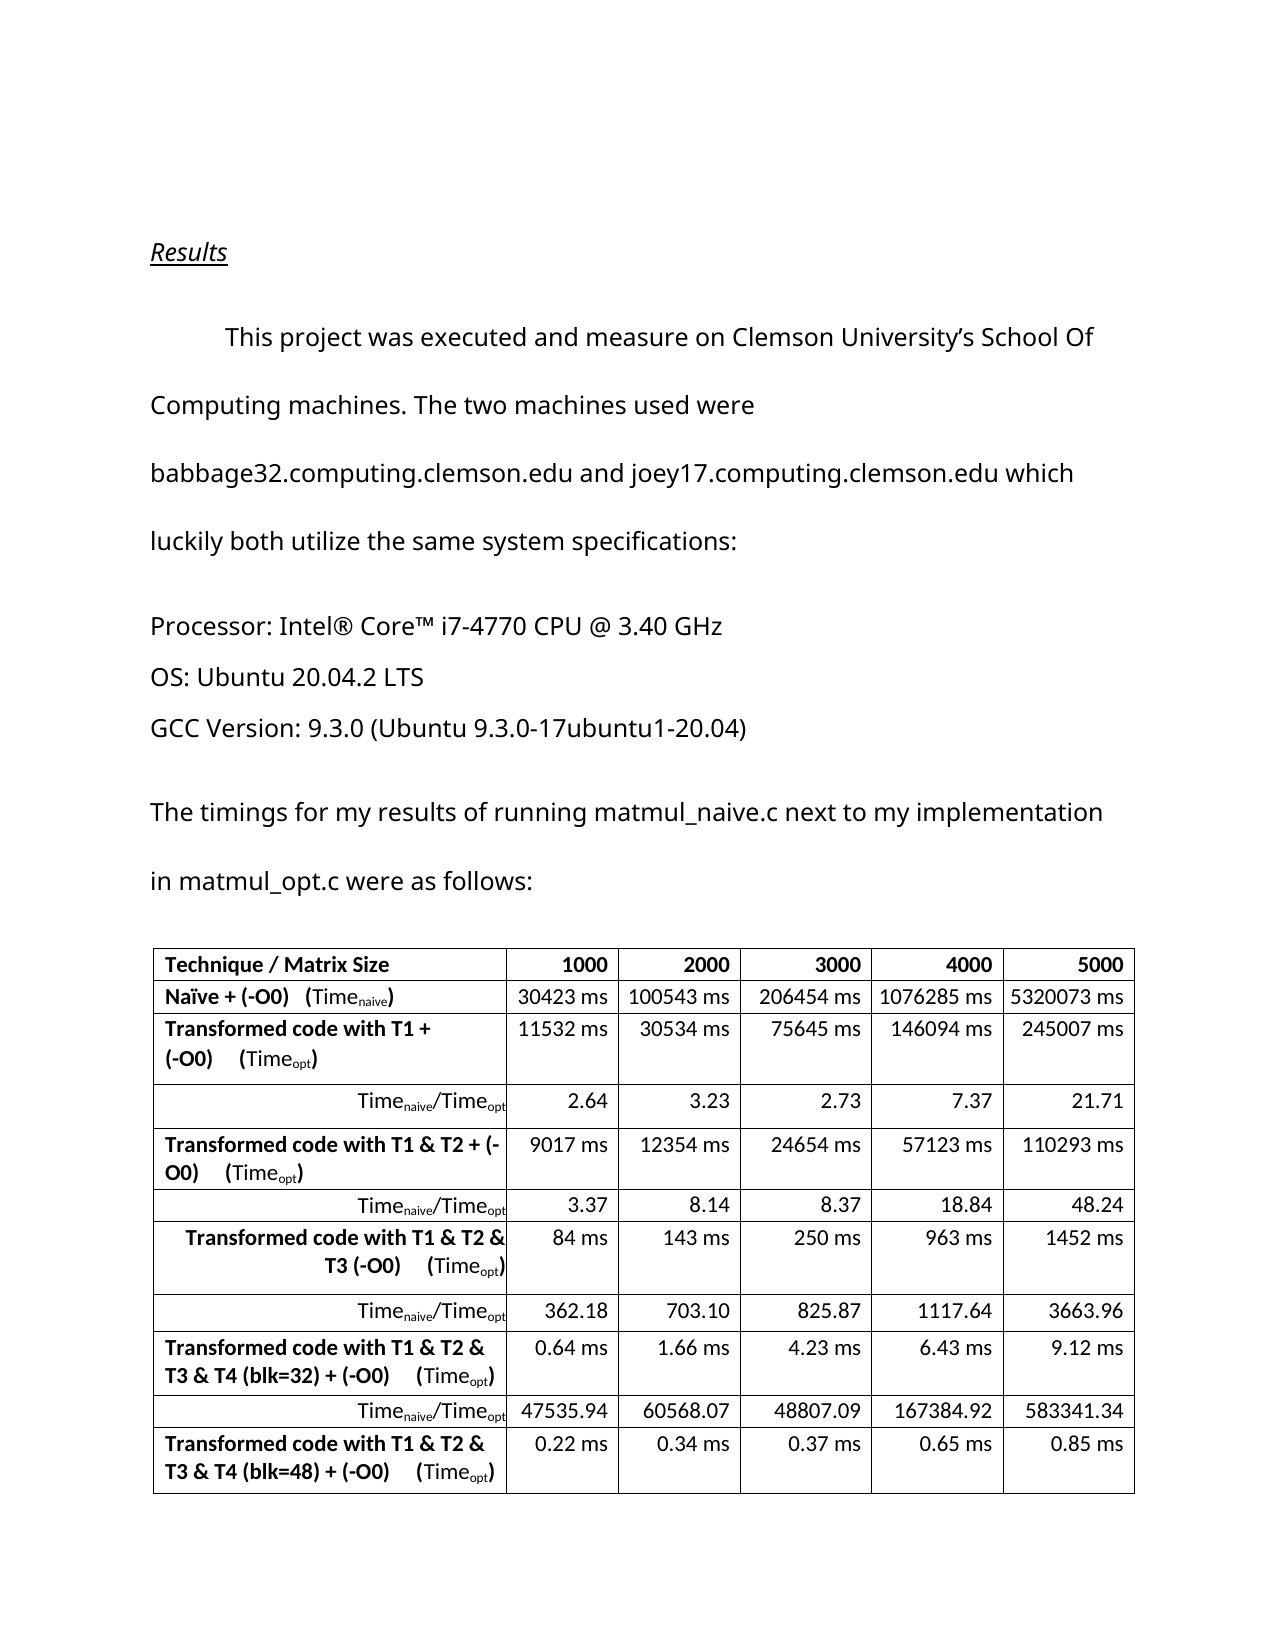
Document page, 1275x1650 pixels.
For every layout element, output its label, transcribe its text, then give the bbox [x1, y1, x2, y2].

table_cell 5320073 ms [1004, 981, 1134, 1012]
table_cell 21.71 [1004, 1085, 1134, 1128]
table_cell 6.43 ms [872, 1332, 1003, 1394]
table_cell Transformed code with T1 & T2 & T3 & T4 (blk=32) + (-O0) (Timeopt) [154, 1332, 506, 1394]
table_cell Timenaive/Timeopt [154, 1396, 506, 1427]
table_header 5000 [1004, 949, 1134, 980]
table_cell 0.65 ms [872, 1428, 1003, 1493]
table_cell 8.37 [741, 1190, 871, 1221]
table_cell 362.18 [507, 1295, 618, 1331]
table_cell 7.37 [872, 1085, 1003, 1128]
table_cell 12354 ms [619, 1129, 740, 1189]
table_cell 583341.34 [1004, 1396, 1134, 1427]
table_cell 11532 ms [507, 1014, 618, 1084]
table_cell 100543 ms [619, 981, 740, 1012]
table_cell 57123 ms [872, 1129, 1003, 1189]
table_cell 9.12 ms [1004, 1332, 1134, 1394]
table_cell Timenaive/Timeopt [154, 1190, 506, 1221]
table_cell Naïve + (-O0) (Timenaive) [154, 981, 506, 1012]
table_cell 4.23 ms [741, 1332, 871, 1394]
table_cell 48807.09 [741, 1396, 871, 1427]
table_cell Transformed code with T1 & T2 & T3 & T4 (blk=48) + (-O0) (Timeopt) [154, 1428, 506, 1493]
table_cell 146094 ms [872, 1014, 1003, 1084]
text The timings for my results of running matmul_naive.c next to my implementation in matmul_opt.c were as follows: [150, 795, 1125, 897]
table_cell 0.22 ms [507, 1428, 618, 1493]
table_cell 110293 ms [1004, 1129, 1134, 1189]
table_cell 24654 ms [741, 1129, 871, 1189]
table_cell 963 ms [872, 1222, 1003, 1294]
table_cell 60568.07 [619, 1396, 740, 1427]
table_cell 0.85 ms [1004, 1428, 1134, 1493]
table_cell 143 ms [619, 1222, 740, 1294]
table_cell 47535.94 [507, 1396, 618, 1427]
text OS: Ubuntu 20.04.2 LTS [150, 659, 1125, 693]
table_cell 250 ms [741, 1222, 871, 1294]
table_cell 0.64 ms [507, 1332, 618, 1394]
table_header 2000 [619, 949, 740, 980]
table_cell 1117.64 [872, 1295, 1003, 1331]
table_cell 2.73 [741, 1085, 871, 1128]
table_cell 1452 ms [1004, 1222, 1134, 1294]
table_cell 30534 ms [619, 1014, 740, 1084]
table_cell 0.37 ms [741, 1428, 871, 1493]
table_cell 1.66 ms [619, 1332, 740, 1394]
table_cell 3.37 [507, 1190, 618, 1221]
table_header 1000 [507, 949, 618, 980]
text GCC Version: 9.3.0 (Ubuntu 9.3.0-17ubuntu1-20.04) [150, 710, 1125, 744]
text Results [150, 235, 1125, 269]
table_cell 825.87 [741, 1295, 871, 1331]
table_cell 3663.96 [1004, 1295, 1134, 1331]
table_cell 2.64 [507, 1085, 618, 1128]
table_cell 48.24 [1004, 1190, 1134, 1221]
table_cell 1076285 ms [872, 981, 1003, 1012]
table_cell 18.84 [872, 1190, 1003, 1221]
table_header 3000 [741, 949, 871, 980]
table_cell 703.10 [619, 1295, 740, 1331]
table_cell 75645 ms [741, 1014, 871, 1084]
table_cell 206454 ms [741, 981, 871, 1012]
text Processor: Intel® Core™ i7-4770 CPU @ 3.40 GHz [150, 609, 1125, 643]
table_cell Timenaive/Timeopt [154, 1085, 506, 1128]
table_cell 167384.92 [872, 1396, 1003, 1427]
table_cell 0.34 ms [619, 1428, 740, 1493]
table_cell Transformed code with T1 + (-O0) (Timeopt) [154, 1014, 506, 1084]
table_cell Transformed code with T1 & T2 & T3 (-O0) (Timeopt) [154, 1222, 506, 1294]
table_cell 84 ms [507, 1222, 618, 1294]
table_cell 3.23 [619, 1085, 740, 1128]
table_cell 30423 ms [507, 981, 618, 1012]
table_header 4000 [872, 949, 1003, 980]
table_cell Transformed code with T1 & T2 + (-O0) (Timeopt) [154, 1129, 506, 1189]
table_header Technique / Matrix Size [154, 949, 506, 980]
table_cell 245007 ms [1004, 1014, 1134, 1084]
text This project was executed and measure on Clemson University’s School Of Computing machines. The two machines used were babbage32.computing.clemson.edu and joey17.computing.clemson.edu which luckily both utilize the same system specifications: [150, 319, 1125, 558]
table_cell 9017 ms [507, 1129, 618, 1189]
table_cell 8.14 [619, 1190, 740, 1221]
table_cell Timenaive/Timeopt [154, 1295, 506, 1331]
